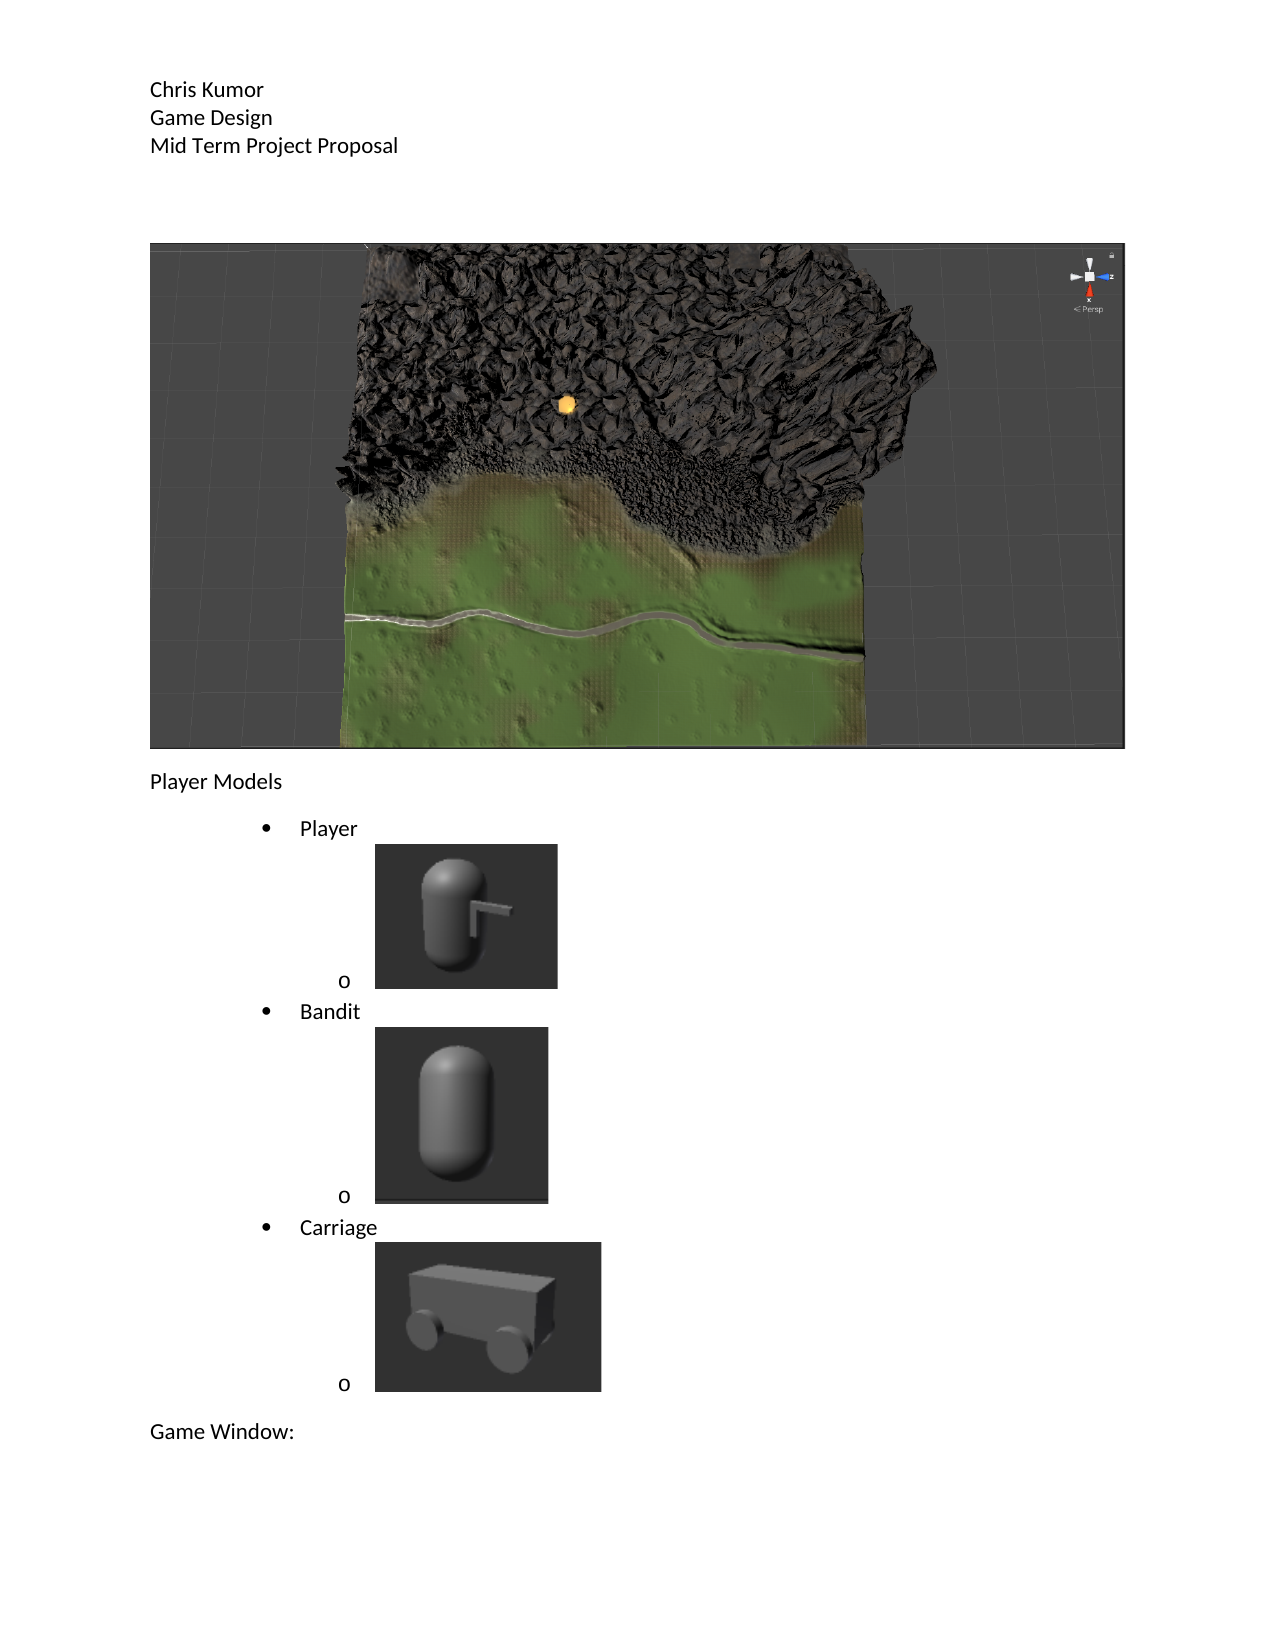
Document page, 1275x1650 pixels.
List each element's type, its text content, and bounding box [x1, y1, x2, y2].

list Carriage [262, 1213, 1125, 1241]
text Game Window: [150, 1417, 1125, 1445]
picture [375, 844, 558, 989]
picture [375, 1027, 549, 1204]
picture [375, 1242, 602, 1392]
picture [150, 243, 1125, 749]
text Player Models [150, 767, 1125, 795]
list Bandit [262, 997, 1125, 1025]
list Player [262, 814, 1125, 842]
